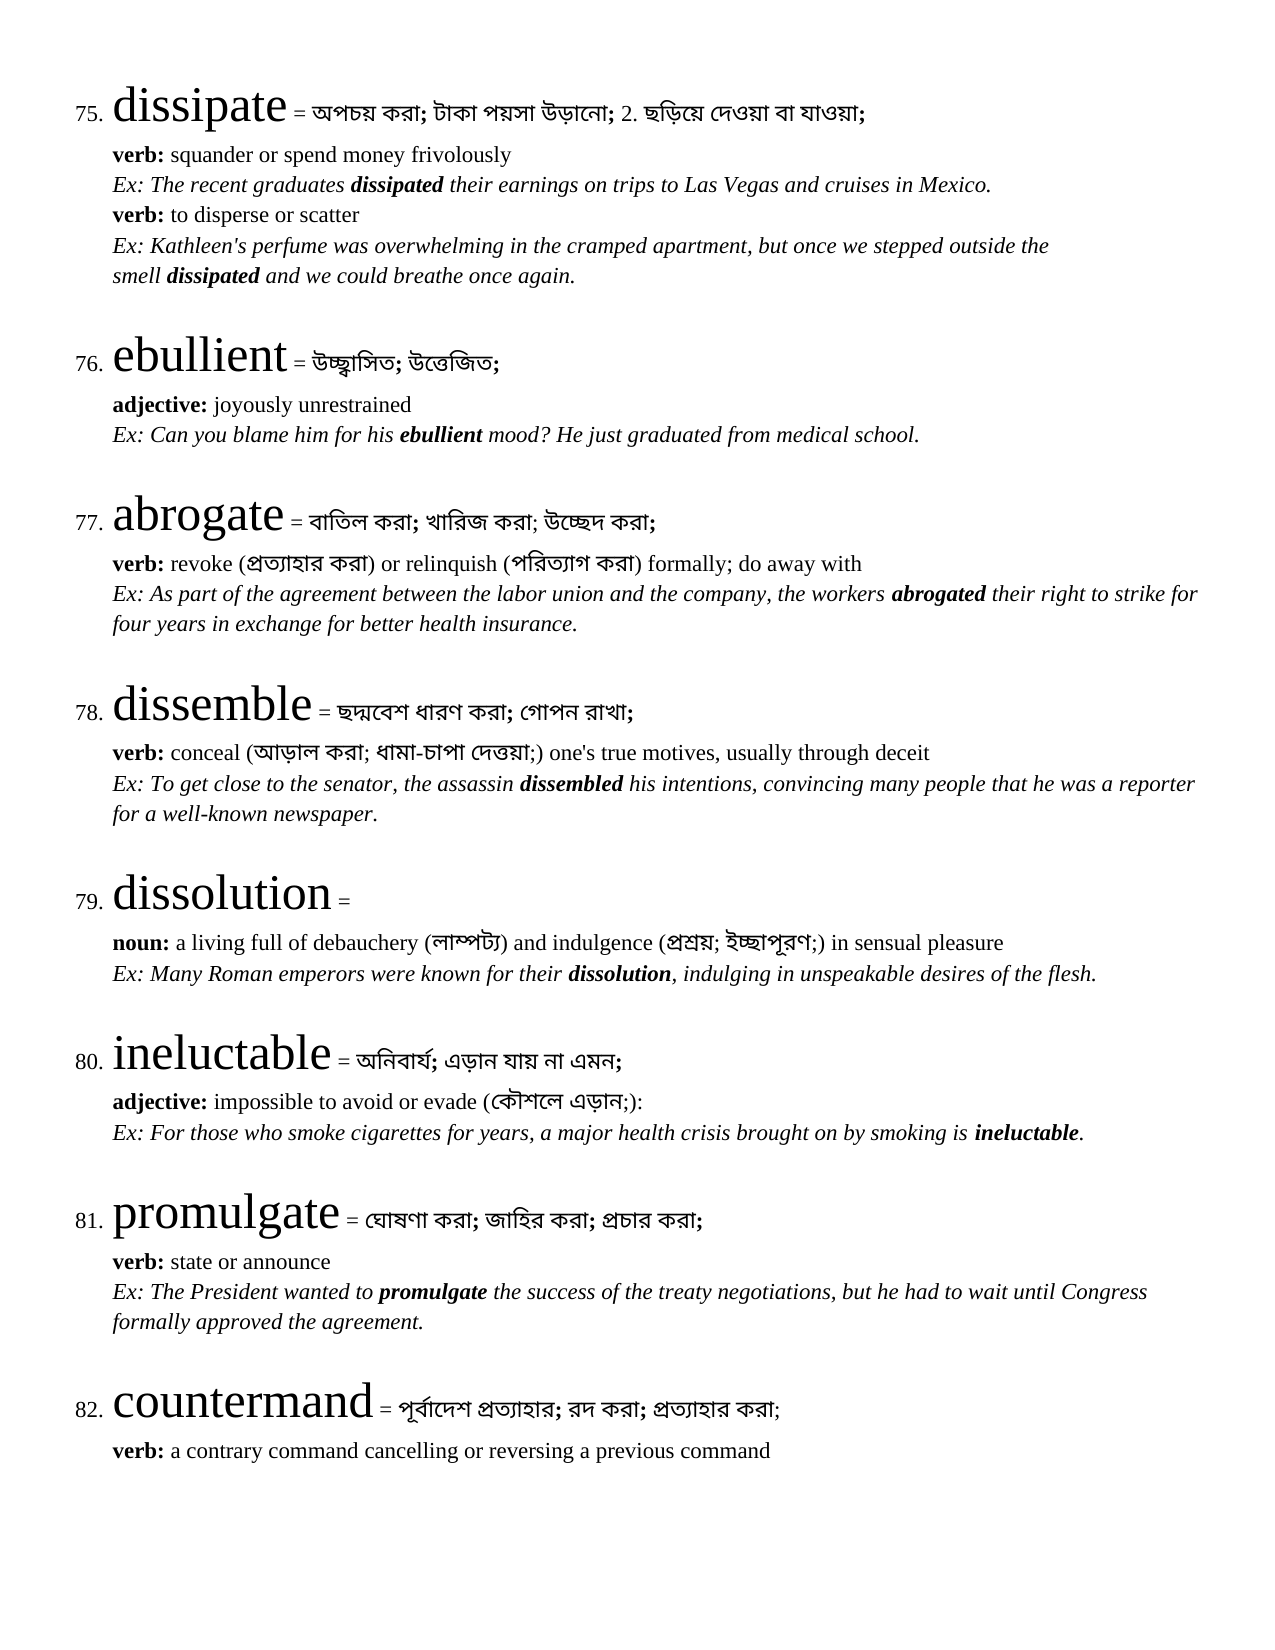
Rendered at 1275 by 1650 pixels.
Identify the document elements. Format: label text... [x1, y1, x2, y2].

list verb: revoke (প্রত্যাহার করা) or relinquish (পরিত্যাগ করা) formally; do away with [112, 549, 1200, 576]
list Ex: The President wanted to promulgate the success of the treaty negotiations, but he had to wait until Congress formally approved the agreement. [112, 1278, 1200, 1367]
list verb: to disperse or scatter [112, 201, 1200, 228]
list Ex: To get close to the senator, the assassin dissembled his intentions, convincing many people that he was a reporter for a well-known newspaper. [112, 770, 1200, 859]
list Ex: Many Roman emperors were known for their dissolution, indulging in unspeakable desires of the flesh. [112, 960, 1200, 1018]
list noun: a living full of debauchery (লাম্পট্য) and indulgence (প্রশ্রয়; ইচ্ছাপূরণ;) in sensual pleasure [112, 929, 1200, 956]
list dissolution = [75, 863, 1200, 920]
list abrogate = বাতিল করা; খারিজ করা; উচ্ছেদ করা; [75, 483, 1200, 541]
list ineluctable = অনিবার্য; এড়ান যায় না এমন; [75, 1022, 1200, 1080]
list dissipate = অপচয় করা; টাকা পয়সা উড়ানো; 2. ছড়িয়ে দেওয়া বা যাওয়া; [75, 75, 1200, 132]
list verb: a contrary command cancelling or reversing a previous command [112, 1437, 1200, 1463]
list adjective: impossible to avoid or evade (কৌশলে এড়ান;): [112, 1088, 1200, 1115]
list dissemble = ছদ্মবেশ ধারণ করা; গোপন রাখা; [75, 673, 1200, 731]
list Ex: Kathleen's perfume was overwhelming in the cramped apartment, but once we stepped outside the smell dissipated and we could breathe once again. [112, 232, 1200, 320]
list verb: squander or spend money frivolously [112, 141, 1200, 167]
list adjective: joyously unrestrained [112, 391, 1200, 417]
list verb: conceal (আড়াল করা; ধামা-চাপা দেত্তয়া;) one's true motives, usually through deceit [112, 739, 1200, 766]
list verb: state or announce [112, 1248, 1200, 1274]
list countermand = পূর্বাদেশ প্রত্যাহার; রদ করা; প্রত্যাহার করা; [75, 1371, 1200, 1428]
list promulgate = ঘোষণা করা; জাহির করা; প্রচার করা; [75, 1182, 1200, 1239]
list Ex: For those who smoke cigarettes for years, a major health crisis brought on by smoking is ineluctable. [112, 1119, 1200, 1178]
list Ex: Can you blame him for his ebullient mood? He just graduated from medical school. [112, 421, 1200, 479]
list Ex: As part of the agreement between the labor union and the company, the workers abrogated their right to strike for four years in exchange for better health insurance. [112, 580, 1200, 669]
list Ex: The recent graduates dissipated their earnings on trips to Las Vegas and cruises in Mexico. [112, 171, 1200, 198]
list ebullient = উচ্ছ্বাসিত; উত্তেজিত; [75, 324, 1200, 382]
